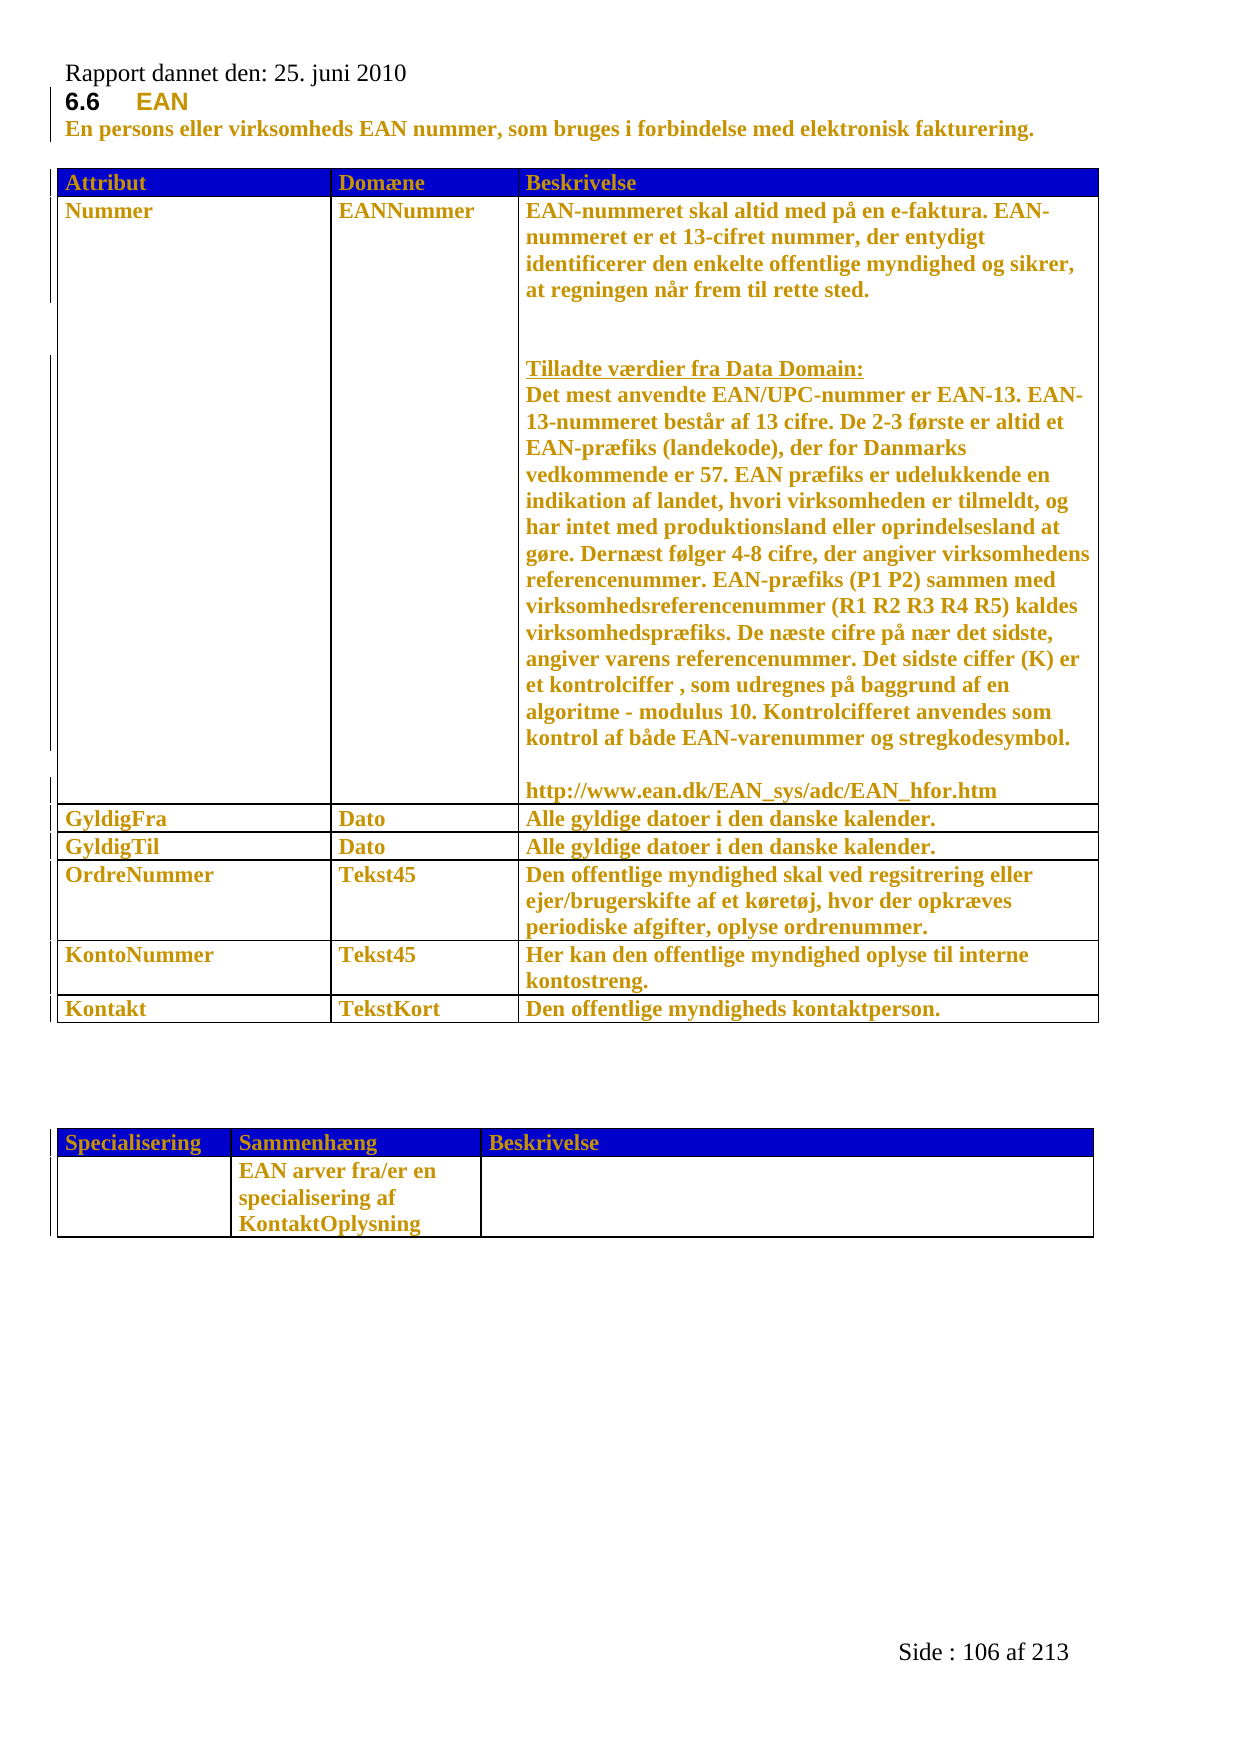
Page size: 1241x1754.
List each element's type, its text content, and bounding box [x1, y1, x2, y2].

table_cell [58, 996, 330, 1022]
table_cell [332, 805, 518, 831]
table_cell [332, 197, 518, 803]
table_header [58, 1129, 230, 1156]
subtitle EAN [65, 87, 1181, 115]
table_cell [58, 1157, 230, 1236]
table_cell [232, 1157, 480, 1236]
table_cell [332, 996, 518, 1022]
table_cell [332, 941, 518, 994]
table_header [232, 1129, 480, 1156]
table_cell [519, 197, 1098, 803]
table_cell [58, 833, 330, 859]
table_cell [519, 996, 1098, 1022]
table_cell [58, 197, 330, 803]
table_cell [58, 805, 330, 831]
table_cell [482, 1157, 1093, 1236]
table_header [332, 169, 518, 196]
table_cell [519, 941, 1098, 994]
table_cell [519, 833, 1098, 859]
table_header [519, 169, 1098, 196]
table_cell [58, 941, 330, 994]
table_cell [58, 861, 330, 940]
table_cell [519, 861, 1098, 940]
text En persons eller virksomheds EAN nummer, som bruges i forbindelse med elektronisk fakturering. [65, 115, 1181, 142]
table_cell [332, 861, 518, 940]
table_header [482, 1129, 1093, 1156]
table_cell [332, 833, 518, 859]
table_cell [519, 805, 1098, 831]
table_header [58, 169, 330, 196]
